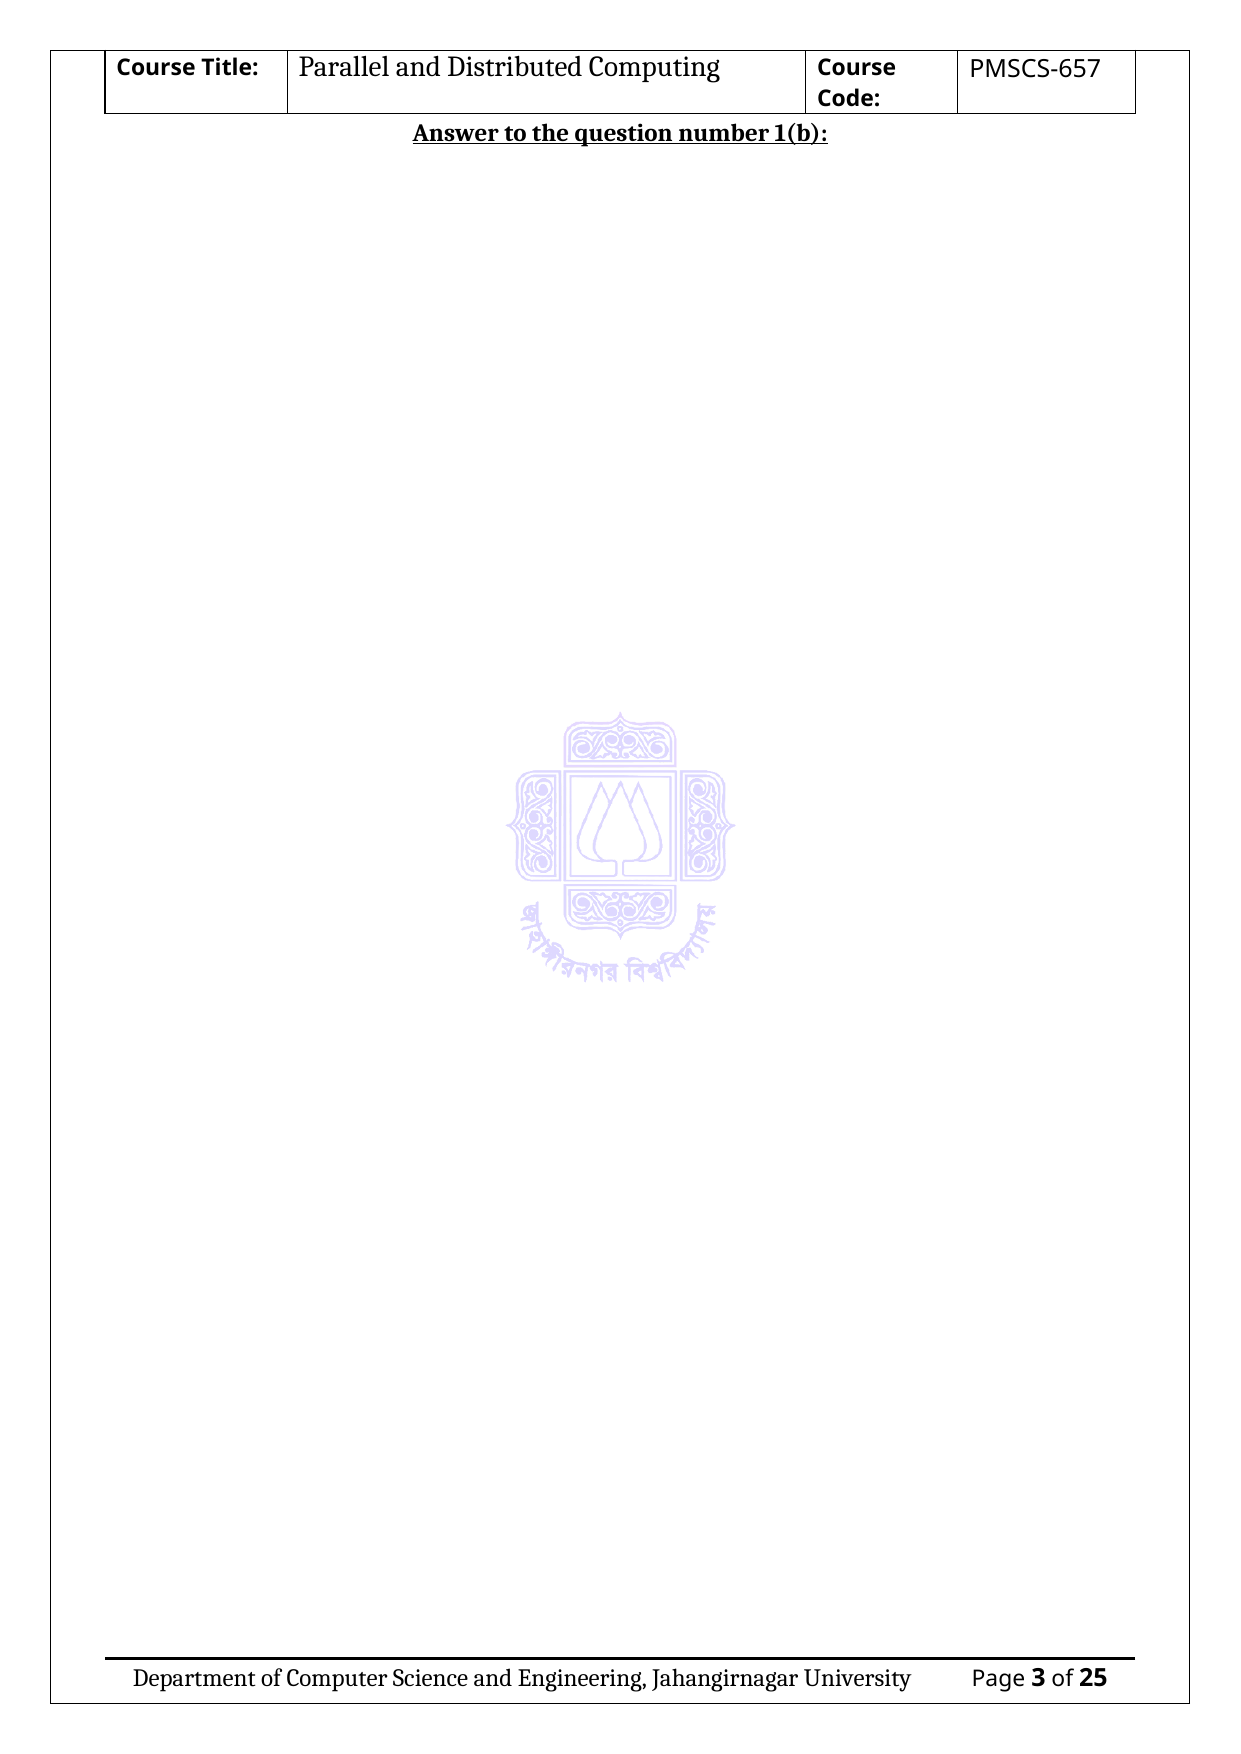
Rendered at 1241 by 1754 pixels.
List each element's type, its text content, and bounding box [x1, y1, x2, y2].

text Answer to the question number 1(b): [288, 67, 805, 113]
text Answer to the question number 1(b): [806, 67, 957, 113]
text Answer to the question number 1(b): [105, 114, 1135, 147]
text Answer to the question number 1(b): [958, 67, 1135, 113]
text Answer to the question number 1(b): [106, 67, 287, 113]
